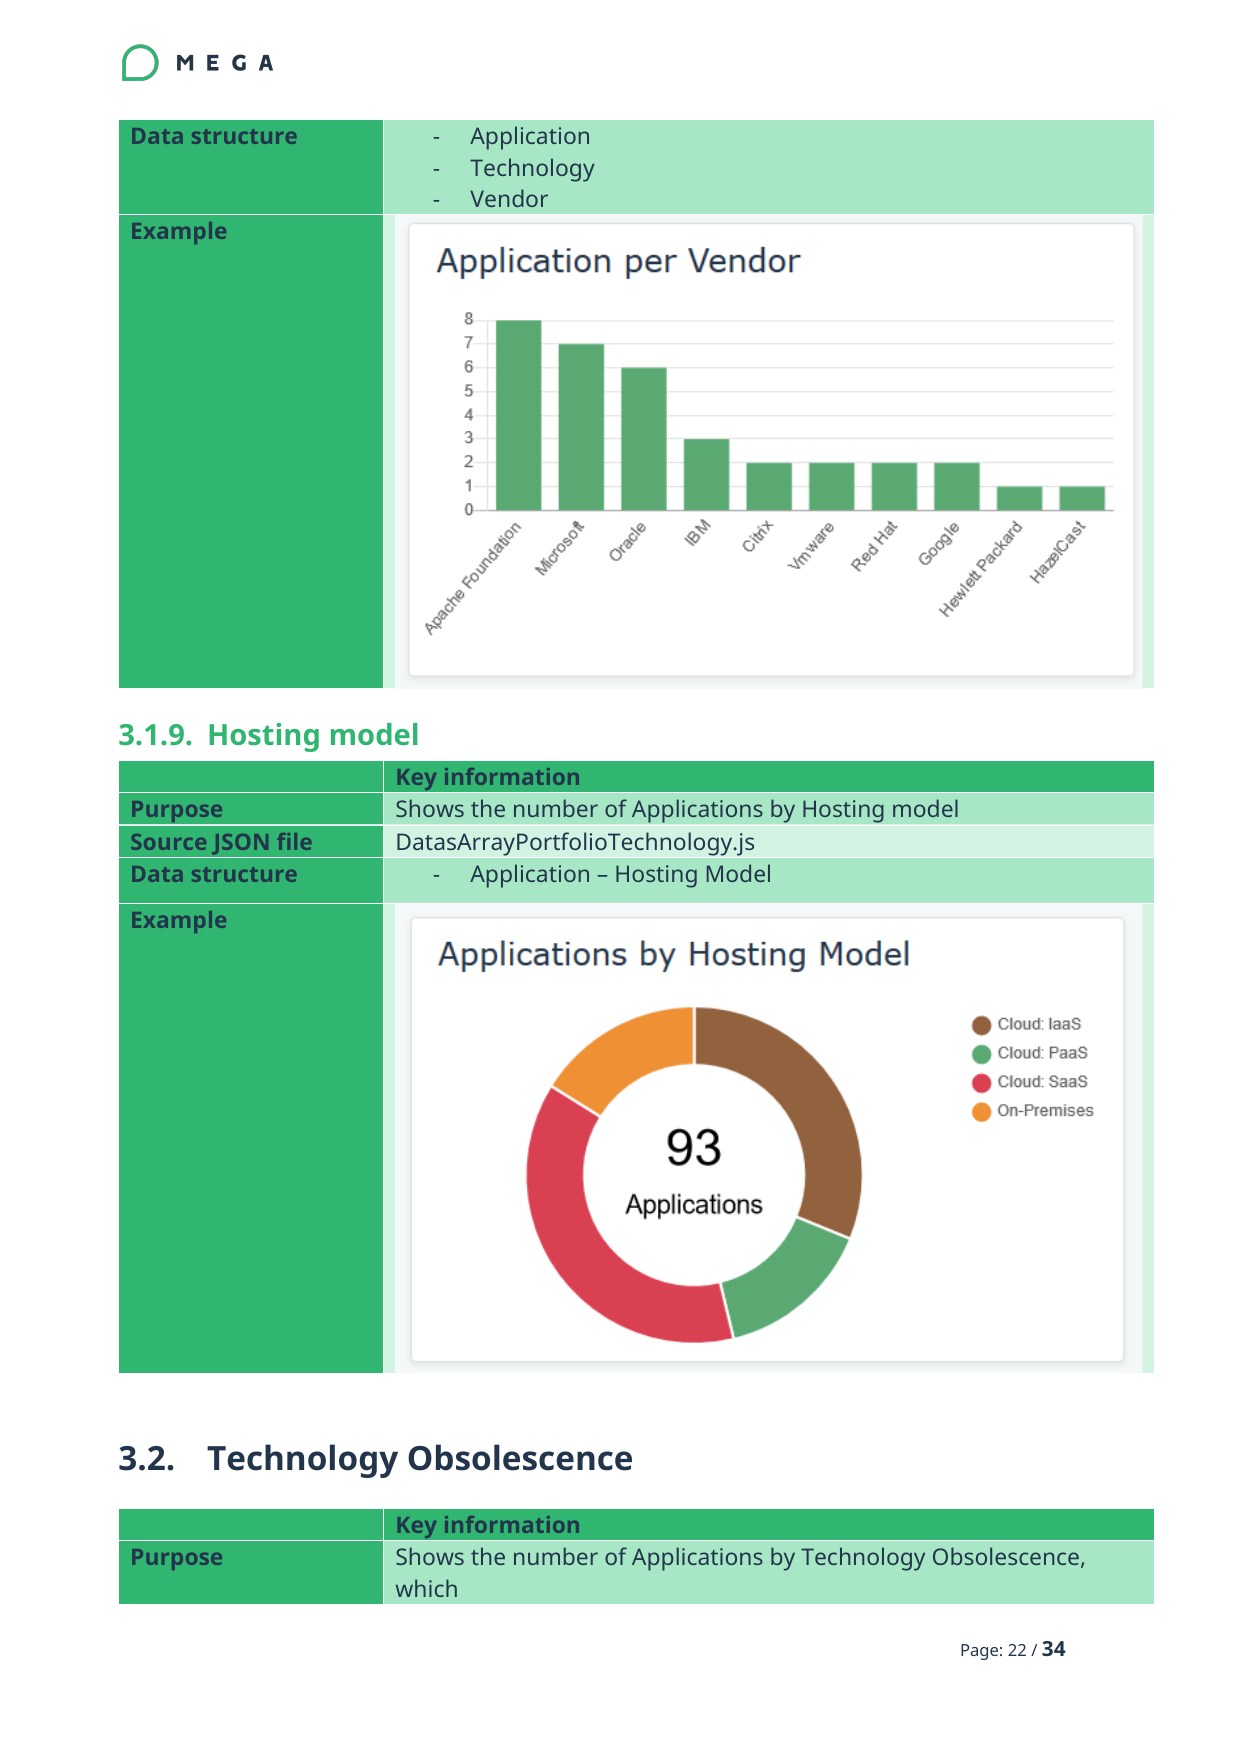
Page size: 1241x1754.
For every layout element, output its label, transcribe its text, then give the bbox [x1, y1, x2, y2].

table_cell Purpose [119, 1541, 383, 1604]
table_cell [1143, 215, 1154, 688]
table_header Key information [384, 1509, 1154, 1540]
table_cell Purpose [119, 793, 383, 824]
table_cell Source JSON file [119, 826, 383, 857]
table_cell Shows the number of Applications by Hosting model [384, 793, 1154, 824]
subtitle Technology Obsolescence [118, 1435, 1122, 1480]
table_cell Application Technology Vendor [384, 120, 1154, 214]
table_cell [384, 904, 395, 1373]
table_cell Application – Hosting Model [384, 858, 1154, 903]
table_header Key information [384, 761, 1154, 792]
picture [118, 31, 276, 91]
table_cell Example [119, 215, 383, 688]
table_cell DatasArrayPortfolioTechnology.js [384, 826, 1154, 857]
table_cell [1143, 904, 1154, 1373]
table_header [119, 1509, 383, 1540]
picture [395, 904, 1143, 1373]
table_cell Shows the number of Applications by Technology Obsolescence, which [384, 1541, 1154, 1604]
subtitle Hosting model [118, 714, 1122, 754]
picture [395, 215, 1143, 689]
table_cell Data structure [119, 120, 383, 214]
table_cell [384, 215, 395, 688]
table_cell Example [119, 904, 383, 1373]
table_cell Data structure [119, 858, 383, 903]
table_header [119, 761, 383, 792]
